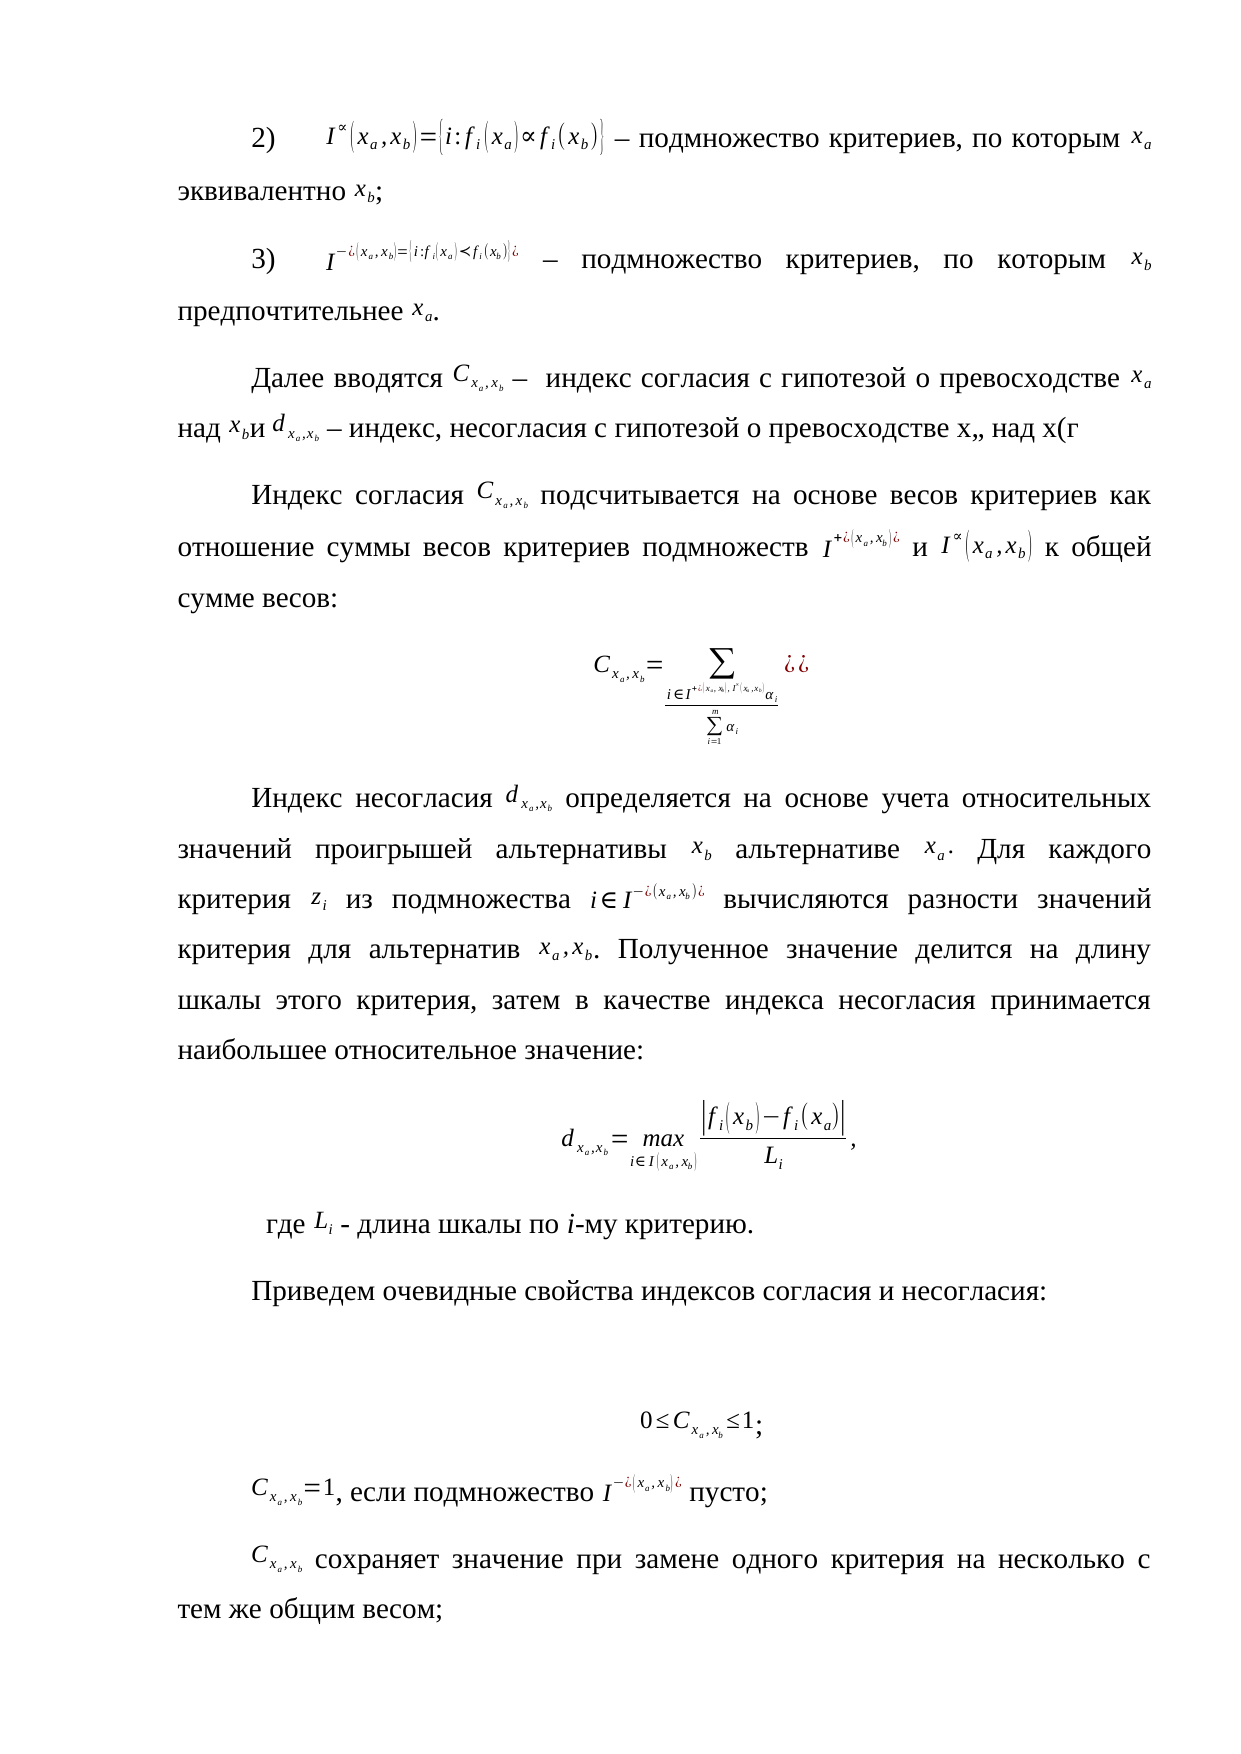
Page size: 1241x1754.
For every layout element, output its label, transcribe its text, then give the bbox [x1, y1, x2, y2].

text сохраняет значение при замене одного критерия на несколько с тем же общим весом; [177, 1541, 1152, 1624]
text 3) – подмножество критериев, по которым предпочтительнее . [177, 240, 1152, 326]
text где - длина шкалы по i-му критерию. [177, 1206, 1152, 1239]
text 2) – подмножество критериев, по которым эквивалентно ; [177, 118, 1152, 207]
text Приведем очевидные свойства индексов согласия и несогласия: [177, 1273, 1152, 1306]
text Индекс согласия подсчитывается на основе весов критериев как отношение суммы весов критериев подмножеств и к общей сумме весов: [177, 477, 1152, 614]
text Далее вводятся – индекс согласия с гипотезой о превосходстве над и – индекс, несогласия с гипотезой о превосходстве х„ над х(г [177, 360, 1152, 443]
text Индекс несогласия определяется на основе учета относительных значений проигрышей альтернативы альтернативе Для каждого критерия из подмножества вычисляются разности значений критерия для альтернатив . Полученное значение делится на длину шкалы этого критерия, затем в качестве индекса несогласия принимается наибольшее относительное значение: [177, 781, 1152, 1066]
text ; [177, 1407, 1152, 1440]
text , если подмножество пусто; [177, 1474, 1152, 1507]
